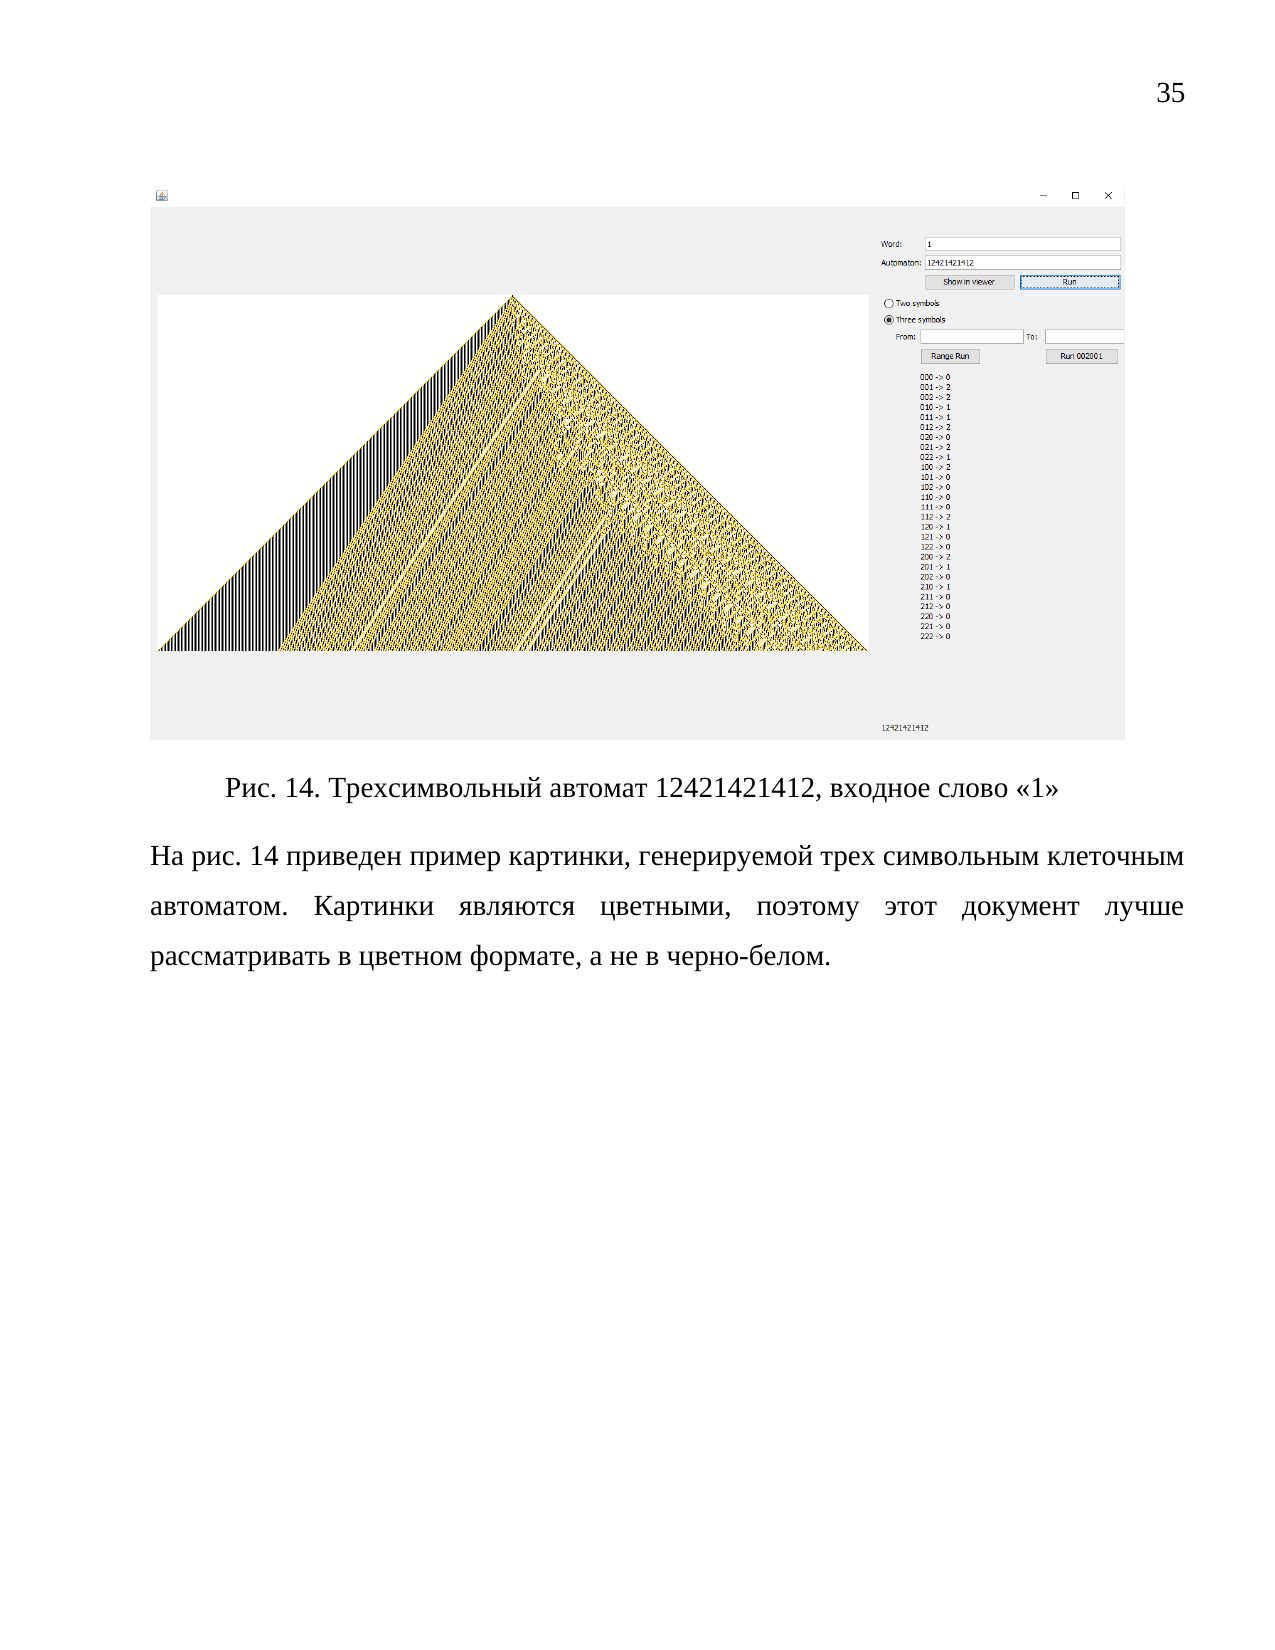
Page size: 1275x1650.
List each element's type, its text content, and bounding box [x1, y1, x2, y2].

text Рис. 14. Трехсимвольный автомат 12421421412, входное слово «1» [150, 771, 1185, 804]
text На рис. 14 приведен пример картинки, генерируемой трех символьным клеточным автоматом. Картинки являются цветными, поэтому этот документ лучше рассматривать в цветном формате, а не в черно-белом. [150, 838, 1185, 972]
picture [150, 187, 1125, 740]
